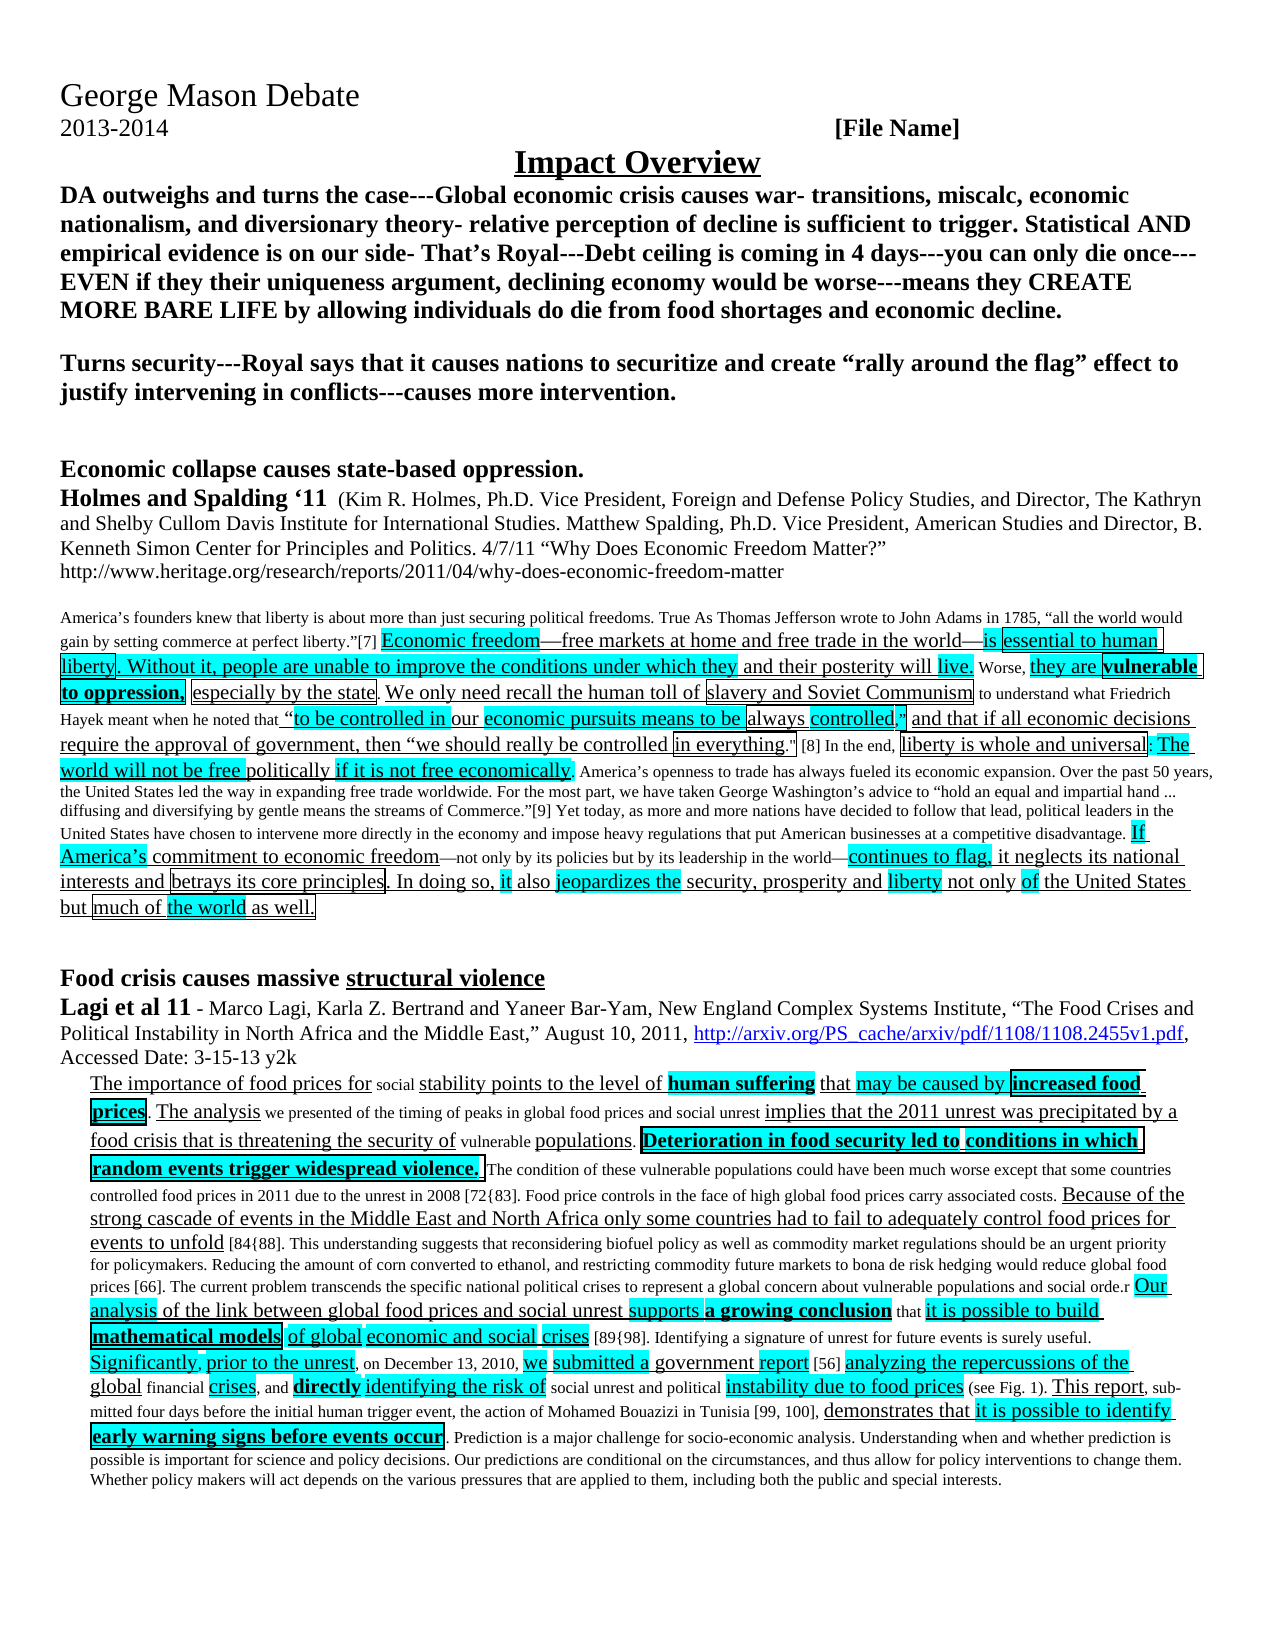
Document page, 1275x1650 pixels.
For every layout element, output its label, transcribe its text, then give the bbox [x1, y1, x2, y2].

subtitle Impact Overview [60, 142, 1215, 180]
subtitle DA outweighs and turns the case---Global economic crisis causes war- transitions, miscalc, economic nationalism, and diversionary theory- relative perception of decline is sufficient to trigger. Statistical AND empirical evidence is on our side- That’s Royal---Debt ceiling is coming in 4 days---you can only die once---EVEN if they their uniqueness argument, declining economy would be worse---means they CREATE MORE BARE LIFE by allowing individuals do die from food shortages and economic decline. [60, 180, 1215, 324]
text The importance of food prices for social stability points to the level of human suffering that may be caused by increased food prices. The analysis we presented of the timing of peaks in global food prices and social unrest implies that the 2011 unrest was precipitated by a food crisis that is threatening the security of vulnerable populations. Deterioration in food security led to conditions in which random events trigger widespread violence. The condition of these vulnerable populations could have been much worse except that some countries controlled food prices in 2011 due to the unrest in 2008 [72{83]. Food price controls in the face of high global food prices carry associated costs. Because of the strong cascade of events in the Middle East and North Africa only some countries had to fail to adequately control food prices for events to unfold [84{88]. This understanding suggests that reconsidering biofuel policy as well as commodity market regulations should be an urgent priority for policymakers. Reducing the amount of corn converted to ethanol, and restricting commodity future markets to bona de risk hedging would reduce global food prices [66]. The current problem transcends the specific national political crises to represent a global concern about vulnerable populations and social orde.r Our analysis of the link between global food prices and social unrest supports a growing conclusion that it is possible to build mathematical models of global economic and social crises [89{98]. Identifying a signature of unrest for future events is surely useful. Significantly, prior to the unrest, on December 13, 2010, we submitted a government report [56] analyzing the repercussions of the global financial crises, and directly identifying the risk of social unrest and political instability due to food prices (see Fig. 1). This report, sub- mitted four days before the initial human trigger event, the action of Mohamed Bouazizi in Tunisia [99, 100], demonstrates that it is possible to identify early warning signs before events occur. Prediction is a major challenge for socio-economic analysis. Understanding when and whether prediction is possible is important for science and policy decisions. Our predictions are conditional on the circumstances, and thus allow for policy interventions to change them. Whether policy makers will act depends on the various pressures that are applied to them, including both the public and special interests. [90, 1069, 1185, 1488]
text Holmes and Spalding ‘11 (Kim R. Holmes, Ph.D. Vice President, Foreign and Defense Policy Studies, and Director, The Kathryn and Shelby Cullom Davis Institute for International Studies. Matthew Spalding, Ph.D. Vice President, American Studies and Director, B. Kenneth Simon Center for Principles and Politics. 4/7/11 “Why Does Economic Freedom Matter?” http://www.heritage.org/research/reports/2011/04/why-does-economic-freedom-matter [60, 483, 1215, 583]
text America’s founders knew that liberty is about more than just securing political freedoms. True As Thomas Jefferson wrote to John Adams in 1785, “all the world would gain by setting commerce at perfect liberty.”[7] Economic freedom—free markets at home and free trade in the world—is essential to human liberty. Without it, people are unable to improve the conditions under which they and their posterity will live. Worse, they are vulnerable to oppression, especially by the state. We only need recall the human toll of slavery and Soviet Communism to understand what Friedrich Hayek meant when he noted that “to be controlled in our economic pursuits means to be always controlled,” and that if all economic decisions require the approval of government, then “we should really be controlled in everything." [8] In the end, liberty is whole and universal: The world will not be free politically if it is not free economically. America’s openness to trade has always fueled its economic expansion. Over the past 50 years, the United States led the way in expanding free trade worldwide. For the most part, we have taken George Washington’s advice to “hold an equal and impartial hand ... diffusing and diversifying by gentle means the streams of Commerce.”[9] Yet today, as more and more nations have decided to follow that lead, political leaders in the United States have chosen to intervene more directly in the economy and impose heavy regulations that put American businesses at a competitive disadvantage. If America’s commitment to economic freedom—not only by its policies but by its leadership in the world—continues to flag, it neglects its national interests and betrays its core principles. In doing so, it also jeopardizes the security, prosperity and liberty not only of the United States but much of the world as well. [60, 608, 1215, 920]
subtitle Food crisis causes massive structural violence [60, 963, 1215, 992]
subtitle Turns security---Royal says that it causes nations to securitize and create “rally around the flag” effect to justify intervening in conflicts---causes more intervention. [60, 348, 1215, 406]
subtitle Economic collapse causes state-based oppression. [60, 454, 1215, 483]
text Lagi et al 11 - Marco Lagi, Karla Z. Bertrand and Yaneer Bar-Yam, New England Complex Systems Institute, “The Food Crises and Political Instability in North Africa and the Middle East,” August 10, 2011, http://arxiv.org/PS_cache/arxiv/pdf/1108/1108.2455v1.pdf, Accessed Date: 3-15-13 y2k [60, 992, 1215, 1069]
